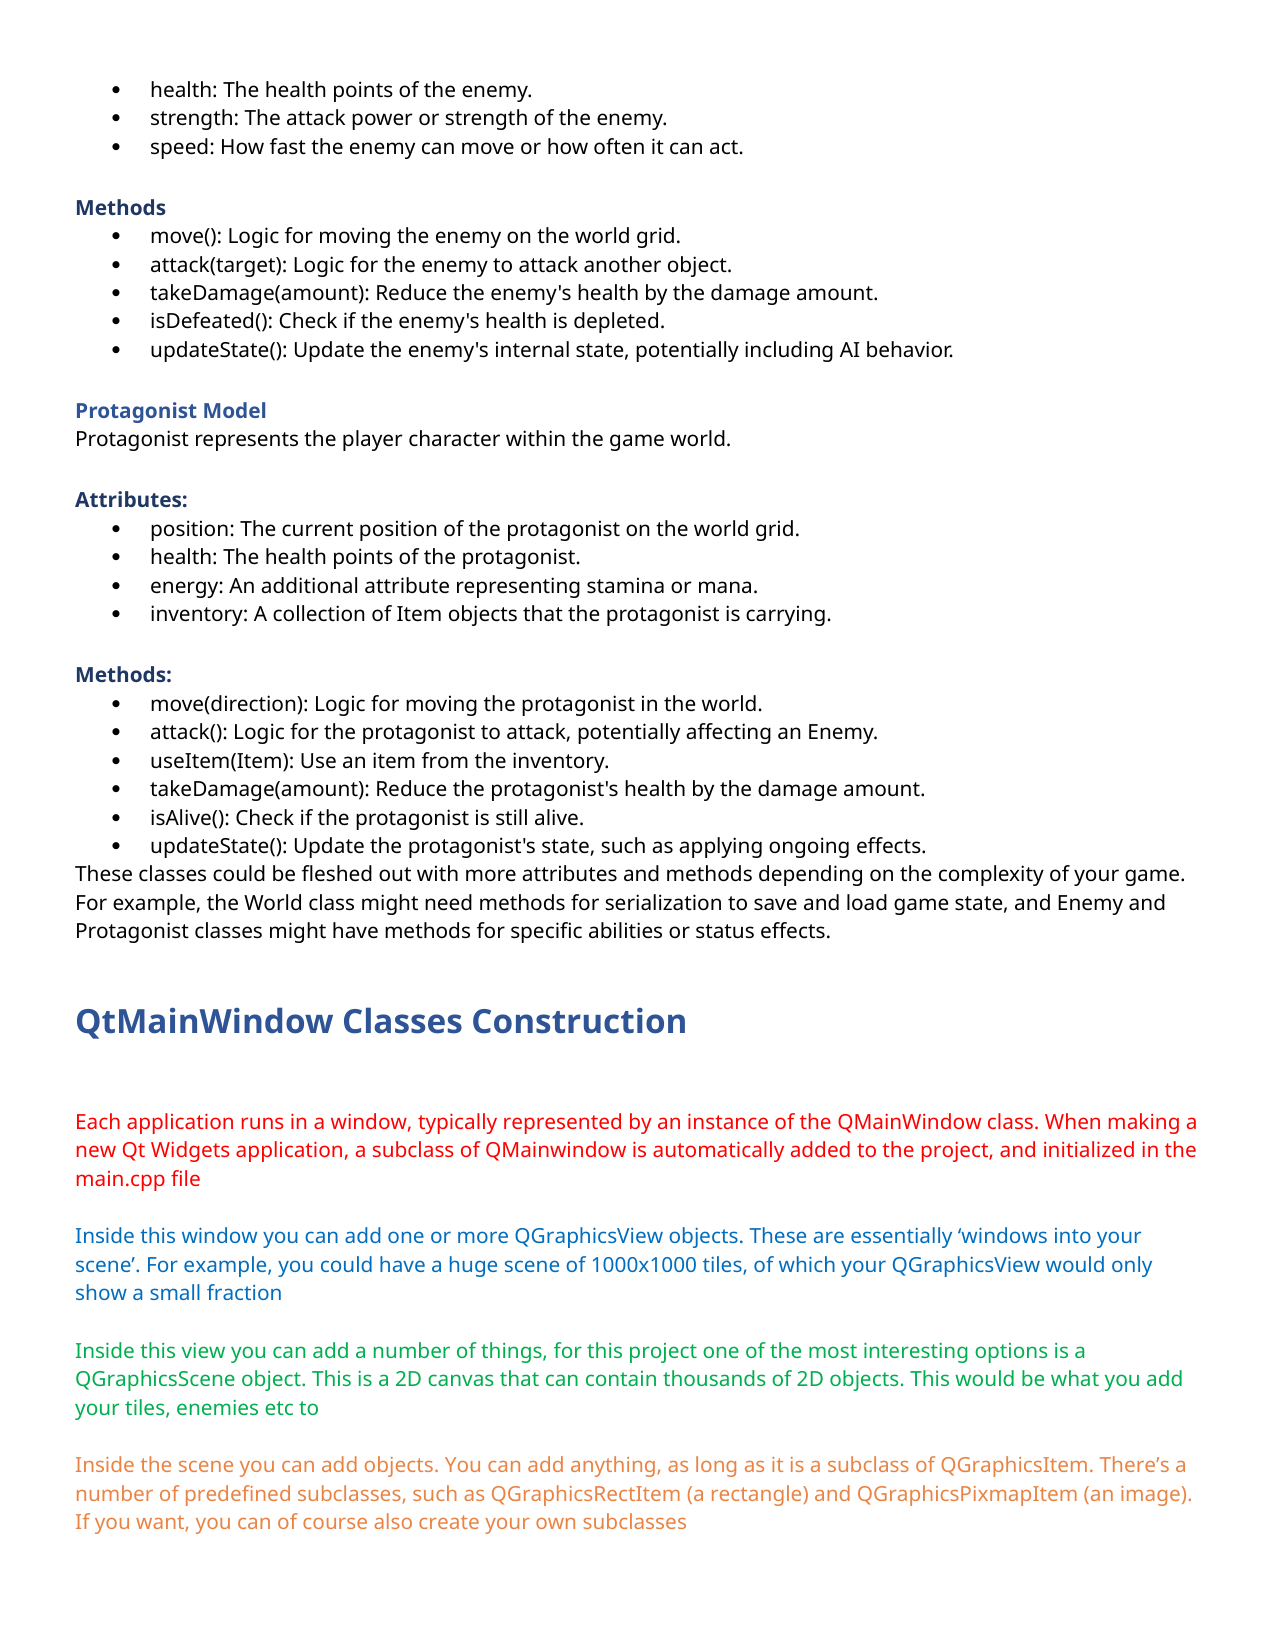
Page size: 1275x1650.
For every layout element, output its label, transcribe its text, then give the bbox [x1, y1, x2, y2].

list position: The current position of the protagonist on the world grid. [112, 514, 1200, 542]
list health: The health points of the protagonist. [112, 542, 1200, 571]
list attack(): Logic for the protagonist to attack, potentially affecting an Enemy. [112, 717, 1200, 746]
list move(): Logic for moving the enemy on the world grid. [112, 221, 1200, 250]
subtitle Attributes: [75, 486, 1200, 514]
list isDefeated(): Check if the enemy's health is depleted. [112, 307, 1200, 335]
list useItem(Item): Use an item from the inventory. [112, 746, 1200, 774]
subtitle Methods: [75, 660, 1200, 689]
list health: The health points of the enemy. [112, 75, 1200, 103]
subtitle QtMainWindow Classes Construction [75, 998, 1200, 1044]
list move(direction): Logic for moving the protagonist in the world. [112, 689, 1200, 717]
text Inside this window you can add one or more QGraphicsView objects. These are essentially ‘windows into your scene’. For example, you could have a huge scene of 1000x1000 tiles, of which your QGraphicsView would only show a small fraction [75, 1221, 1200, 1307]
text These classes could be fleshed out with more attributes and methods depending on the complexity of your game. For example, the World class might need methods for serialization to save and load game state, and Enemy and Protagonist classes might have methods for specific abilities or status effects. [75, 859, 1200, 945]
list energy: An additional attribute representing stamina or mana. [112, 571, 1200, 599]
list speed: How fast the enemy can move or how often it can act. [112, 132, 1200, 160]
text Inside the scene you can add objects. You can add anything, as long as it is a subclass of QGraphicsItem. There’s a number of predefined subclasses, such as QGraphicsRectItem (a rectangle) and QGraphicsPixmapItem (an image). If you want, you can of course also create your own subclasses [75, 1450, 1200, 1536]
list updateState(): Update the enemy's internal state, potentially including AI behavior. [112, 335, 1200, 363]
subtitle Methods [75, 193, 1200, 221]
subtitle Protagonist Model [75, 396, 1200, 424]
list updateState(): Update the protagonist's state, such as applying ongoing effects. [112, 831, 1200, 859]
text Inside this view you can add a number of things, for this project one of the most interesting options is a QGraphicsScene object. This is a 2D canvas that can contain thousands of 2D objects. This would be what you add your tiles, enemies etc to [75, 1336, 1200, 1421]
list strength: The attack power or strength of the enemy. [112, 103, 1200, 132]
list attack(target): Logic for the enemy to attack another object. [112, 250, 1200, 278]
text Each application runs in a window, typically represented by an instance of the QMainWindow class. When making a new Qt Widgets application, a subclass of QMainwindow is automatically added to the project, and initialized in the main.cpp file [75, 1107, 1200, 1192]
list inventory: A collection of Item objects that the protagonist is carrying. [112, 599, 1200, 628]
list takeDamage(amount): Reduce the protagonist's health by the damage amount. [112, 774, 1200, 803]
list isAlive(): Check if the protagonist is still alive. [112, 803, 1200, 831]
list takeDamage(amount): Reduce the enemy's health by the damage amount. [112, 278, 1200, 307]
text Protagonist represents the player character within the game world. [75, 424, 1200, 453]
